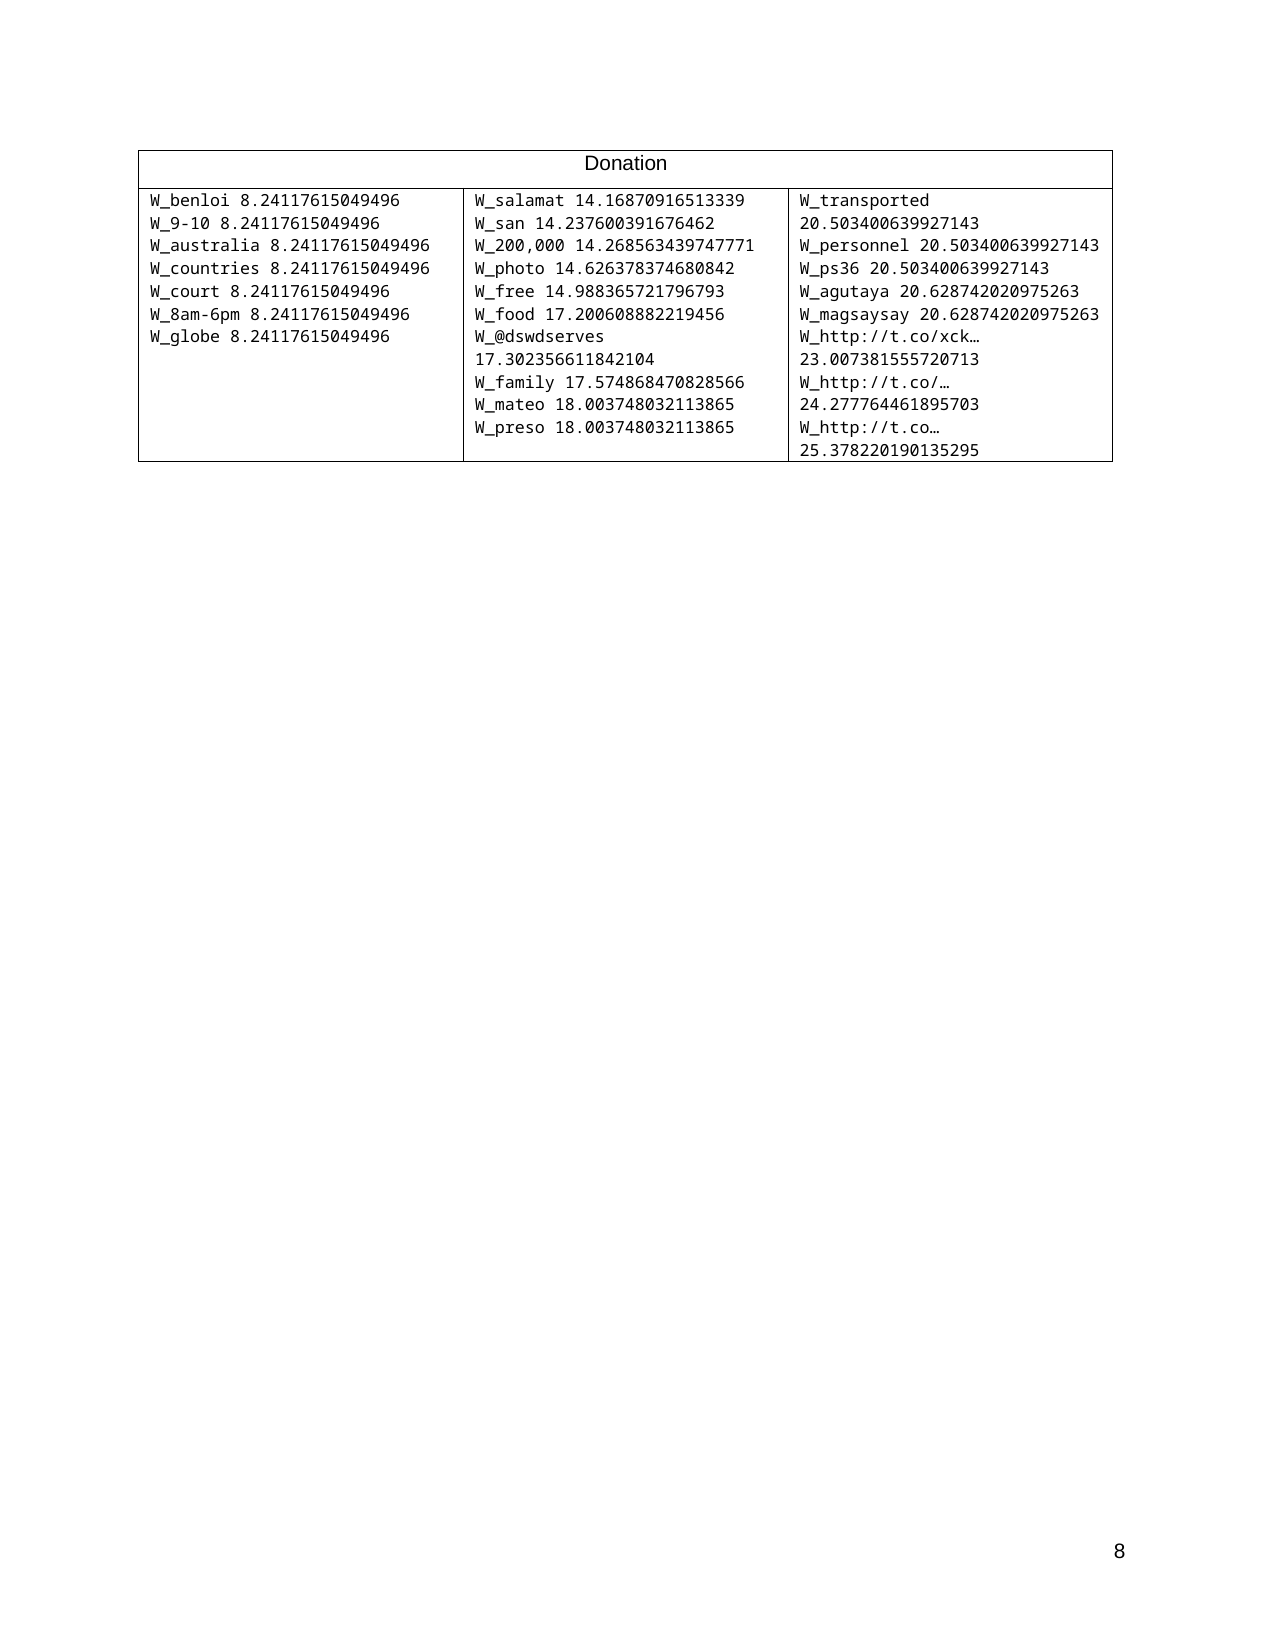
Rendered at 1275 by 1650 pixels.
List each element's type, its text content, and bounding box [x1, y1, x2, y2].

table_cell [139, 189, 463, 461]
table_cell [789, 189, 1112, 461]
table_header Donation [139, 151, 1112, 187]
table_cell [464, 189, 788, 461]
